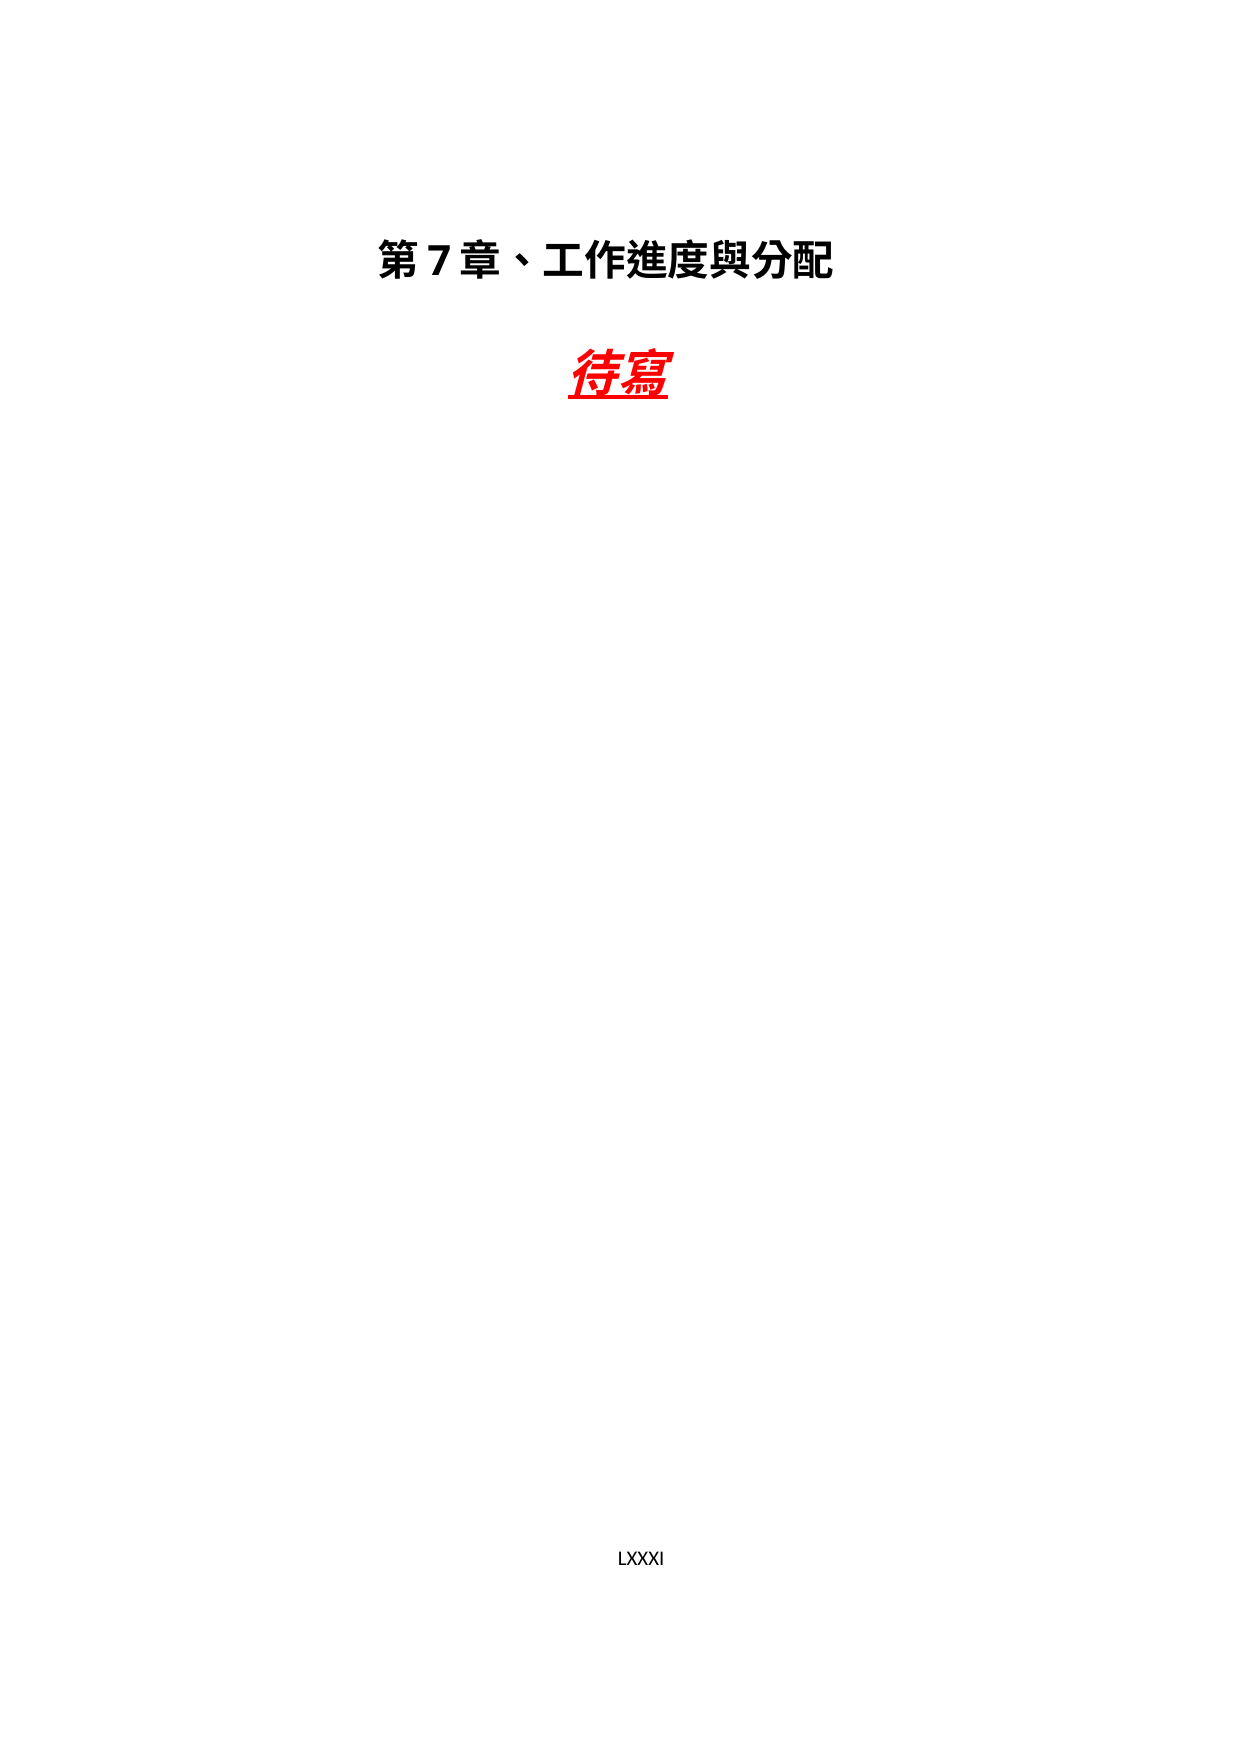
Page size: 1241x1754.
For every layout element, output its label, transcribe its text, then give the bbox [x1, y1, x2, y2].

subtitle 第7章、工作進度與分配 [187, 219, 1024, 294]
text 待寫 [187, 332, 1053, 407]
